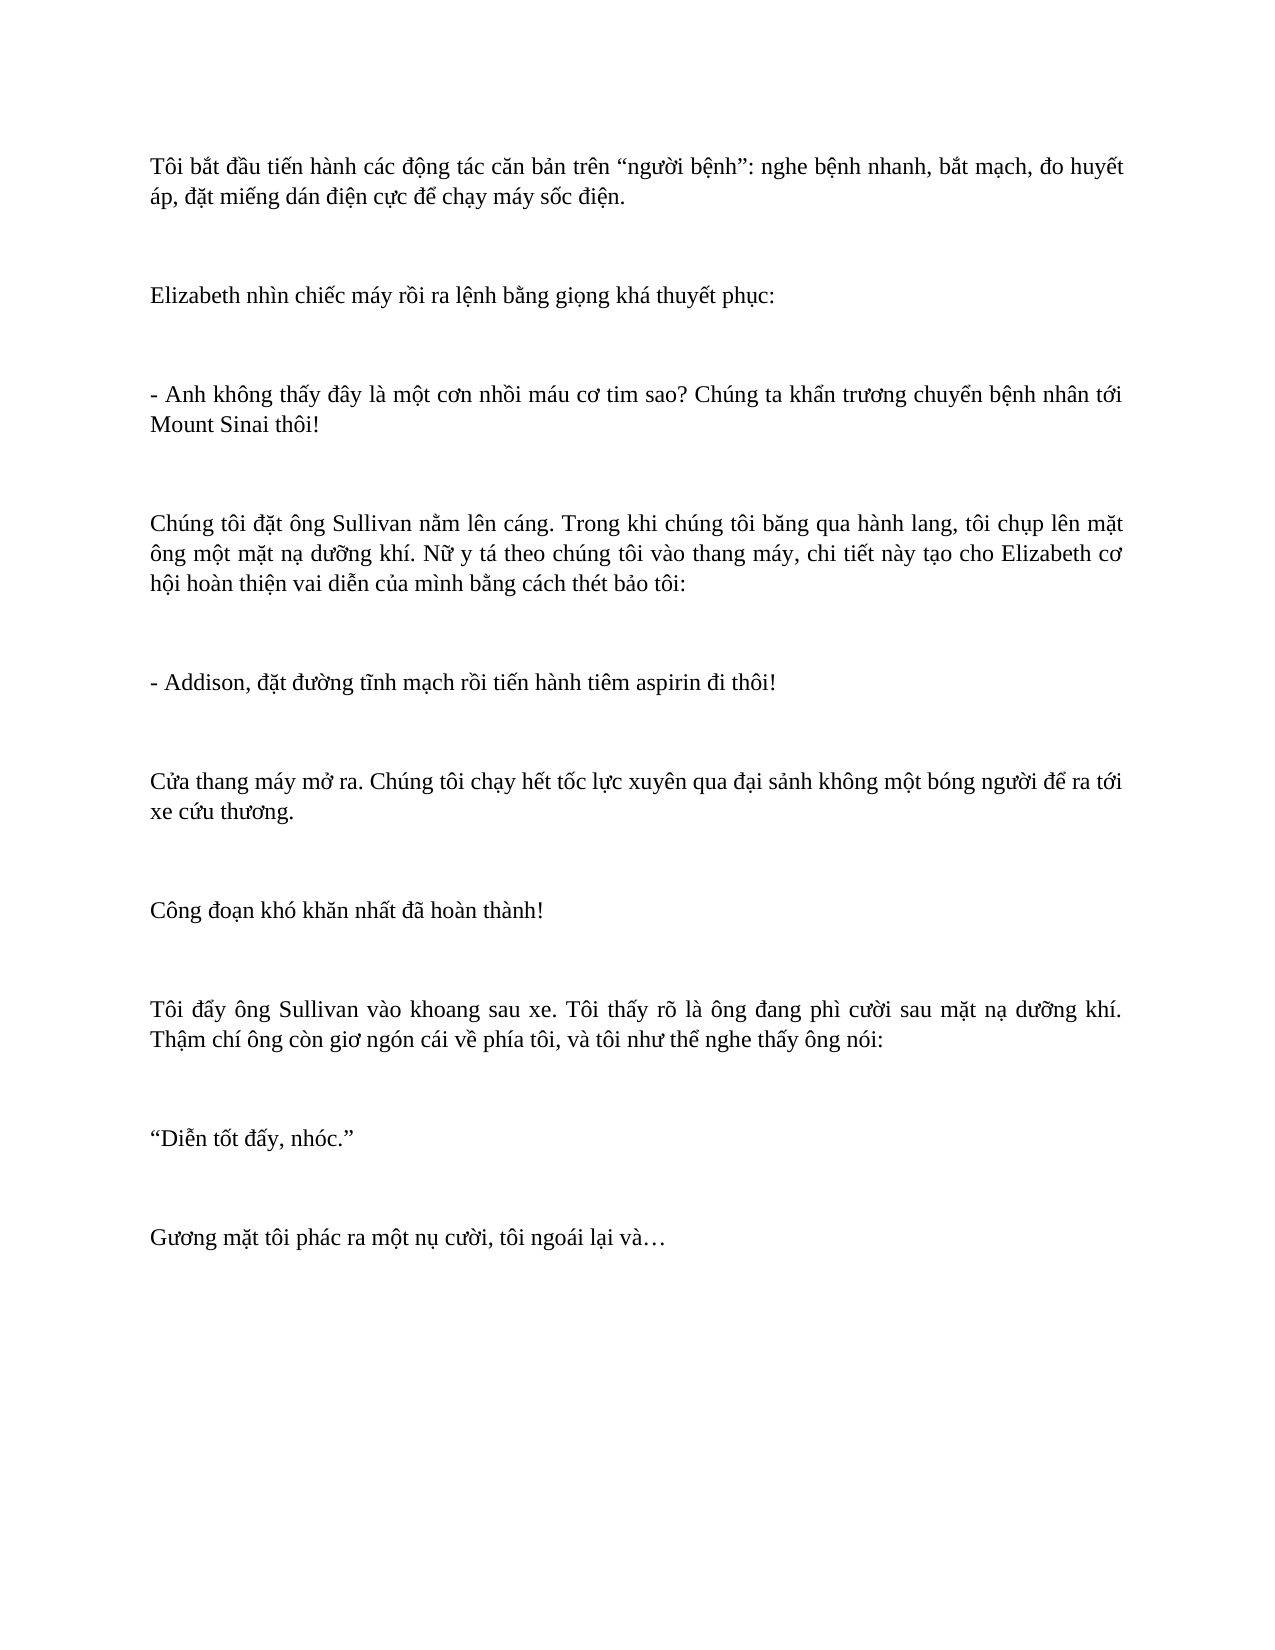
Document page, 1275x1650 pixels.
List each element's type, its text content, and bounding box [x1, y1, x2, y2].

text Gương mặt tôi phác ra một nụ cười, tôi ngoái lại và… [150, 1221, 1125, 1251]
text - Addison, đặt đường tĩnh mạch rồi tiến hành tiêm aspirin đi thôi! [150, 666, 1125, 696]
text Chúng tôi đặt ông Sullivan nằm lên cáng. Trong khi chúng tôi băng qua hành lang, tôi chụp lên mặt ông một mặt nạ dưỡng khí. Nữ y tá theo chúng tôi vào thang máy, chi tiết này tạo cho Elizabeth cơ hội hoàn thiện vai diễn của mình bằng cách thét bảo tôi: [150, 507, 1125, 597]
text Elizabeth nhìn chiếc máy rồi ra lệnh bằng giọng khá thuyết phục: [150, 279, 1125, 309]
text Công đoạn khó khăn nhất đã hoàn thành! [150, 894, 1125, 924]
text - Anh không thấy đây là một cơn nhồi máu cơ tim sao? Chúng ta khẩn trương chuyển bệnh nhân tới Mount Sinai thôi! [150, 378, 1125, 438]
text Cửa thang máy mở ra. Chúng tôi chạy hết tốc lực xuyên qua đại sảnh không một bóng người để ra tới xe cứu thương. [150, 765, 1125, 825]
text Tôi bắt đầu tiến hành các động tác căn bản trên “người bệnh”: nghe bệnh nhanh, bắt mạch, đo huyết áp, đặt miếng dán điện cực để chạy máy sốc điện. [150, 150, 1125, 210]
text Tôi đẩy ông Sullivan vào khoang sau xe. Tôi thấy rõ là ông đang phì cười sau mặt nạ dưỡng khí. Thậm chí ông còn giơ ngón cái về phía tôi, và tôi như thể nghe thấy ông nói: [150, 993, 1125, 1053]
text “Diễn tốt đấy, nhóc.” [150, 1122, 1125, 1152]
